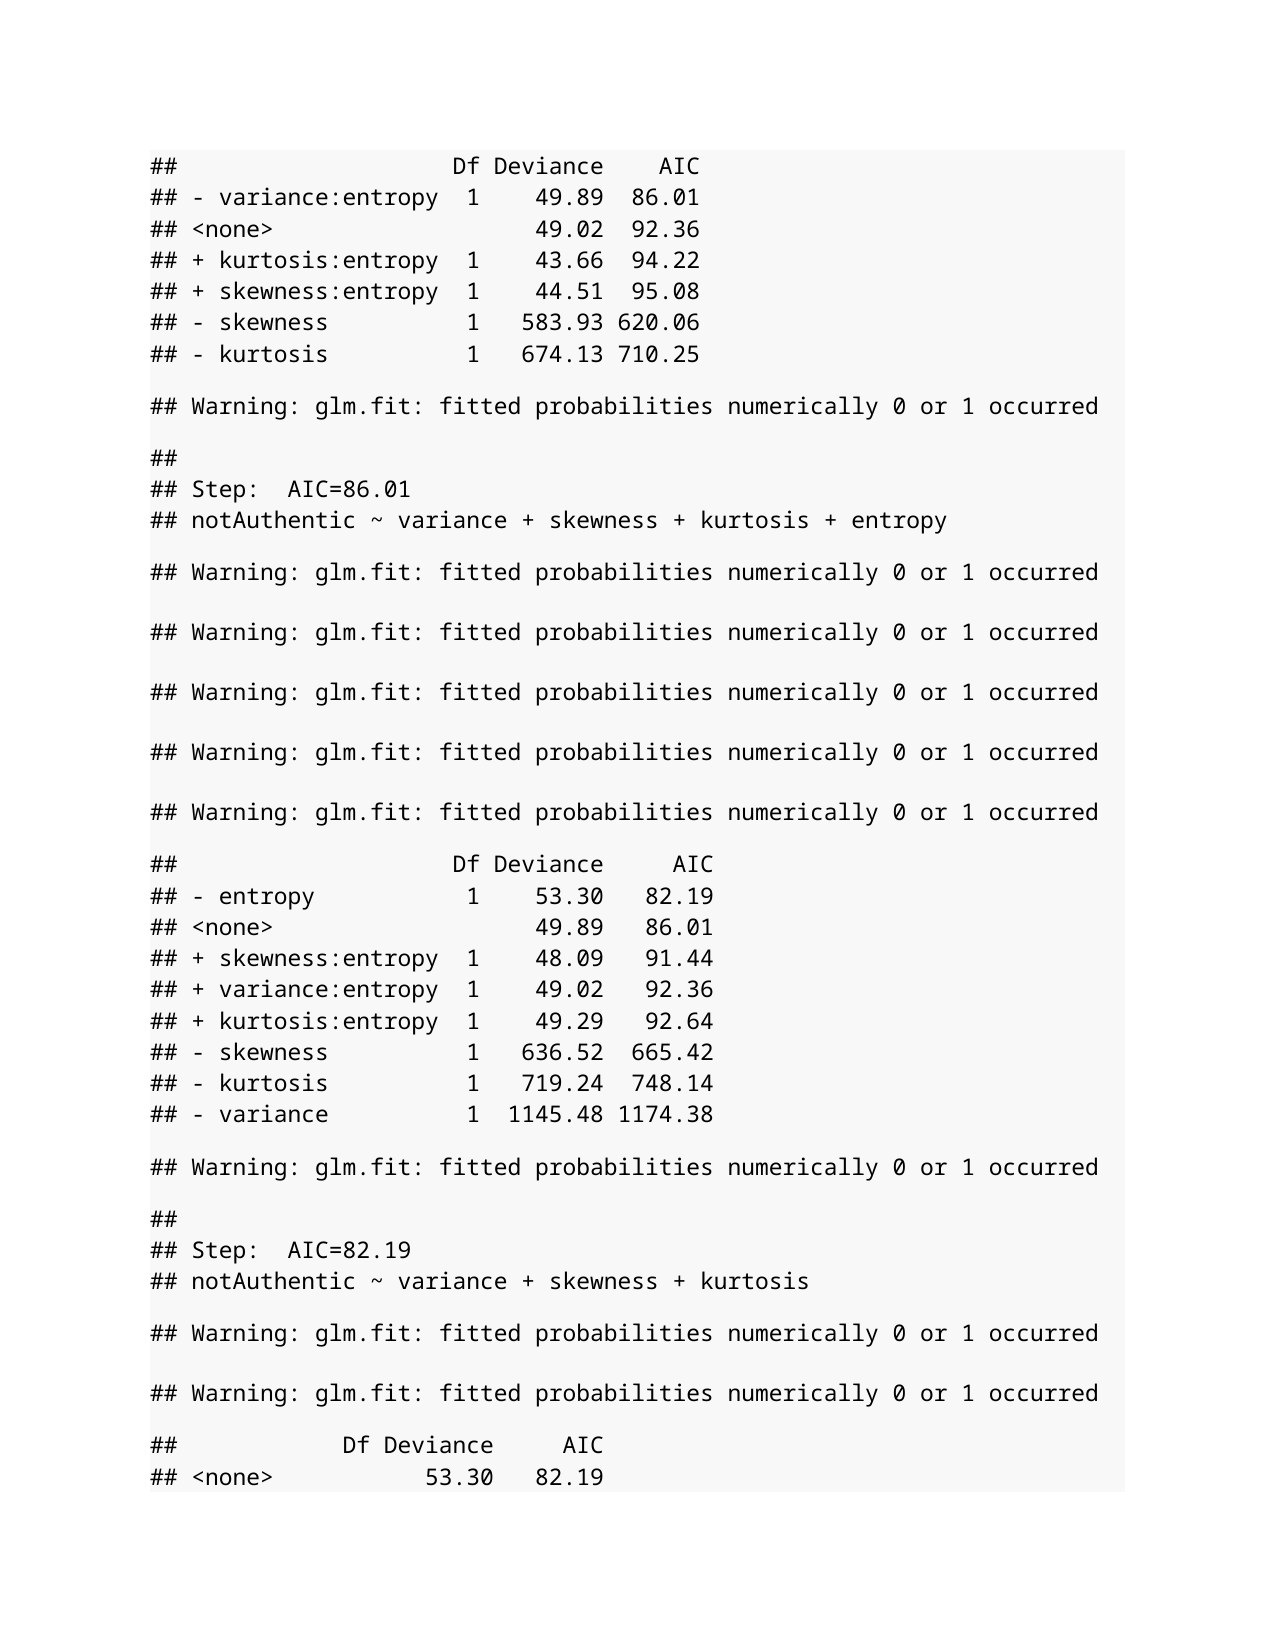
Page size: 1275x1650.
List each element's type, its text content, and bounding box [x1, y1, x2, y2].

text ## ## Step: AIC=82.19 ## notAuthentic ~ variance + skewness + kurtosis [150, 1202, 1125, 1296]
text ## Df Deviance AIC ## - variance:entropy 1 49.89 86.01 ## <none> 49.02 92.36 ## + kurtosis:entropy 1 43.66 94.22 ## + skewness:entropy 1 44.51 95.08 ## - skewness 1 583.93 620.06 ## - kurtosis 1 674.13 710.25 [150, 150, 1125, 369]
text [150, 1429, 1125, 1492]
text ## Warning: glm.fit: fitted probabilities numerically 0 or 1 occurred ## Warning: glm.fit: fitted probabilities numerically 0 or 1 occurred [150, 1317, 1125, 1408]
text ## Df Deviance AIC ## - entropy 1 53.30 82.19 ## <none> 49.89 86.01 ## + skewness:entropy 1 48.09 91.44 ## + variance:entropy 1 49.02 92.36 ## + kurtosis:entropy 1 49.29 92.64 ## - skewness 1 636.52 665.42 ## - kurtosis 1 719.24 748.14 ## - variance 1 1145.48 1174.38 [150, 848, 1125, 1129]
text ## Warning: glm.fit: fitted probabilities numerically 0 or 1 occurred [150, 389, 1125, 421]
text ## ## Step: AIC=86.01 ## notAuthentic ~ variance + skewness + kurtosis + entropy [150, 442, 1125, 535]
text ## Warning: glm.fit: fitted probabilities numerically 0 or 1 occurred ## Warning: glm.fit: fitted probabilities numerically 0 or 1 occurred ## Warning: glm.fit: fitted probabilities numerically 0 or 1 occurred ## Warning: glm.fit: fitted probabilities numerically 0 or 1 occurred ## Warning: glm.fit: fitted probabilities numerically 0 or 1 occurred [150, 556, 1125, 827]
text ## Warning: glm.fit: fitted probabilities numerically 0 or 1 occurred [150, 1150, 1125, 1182]
